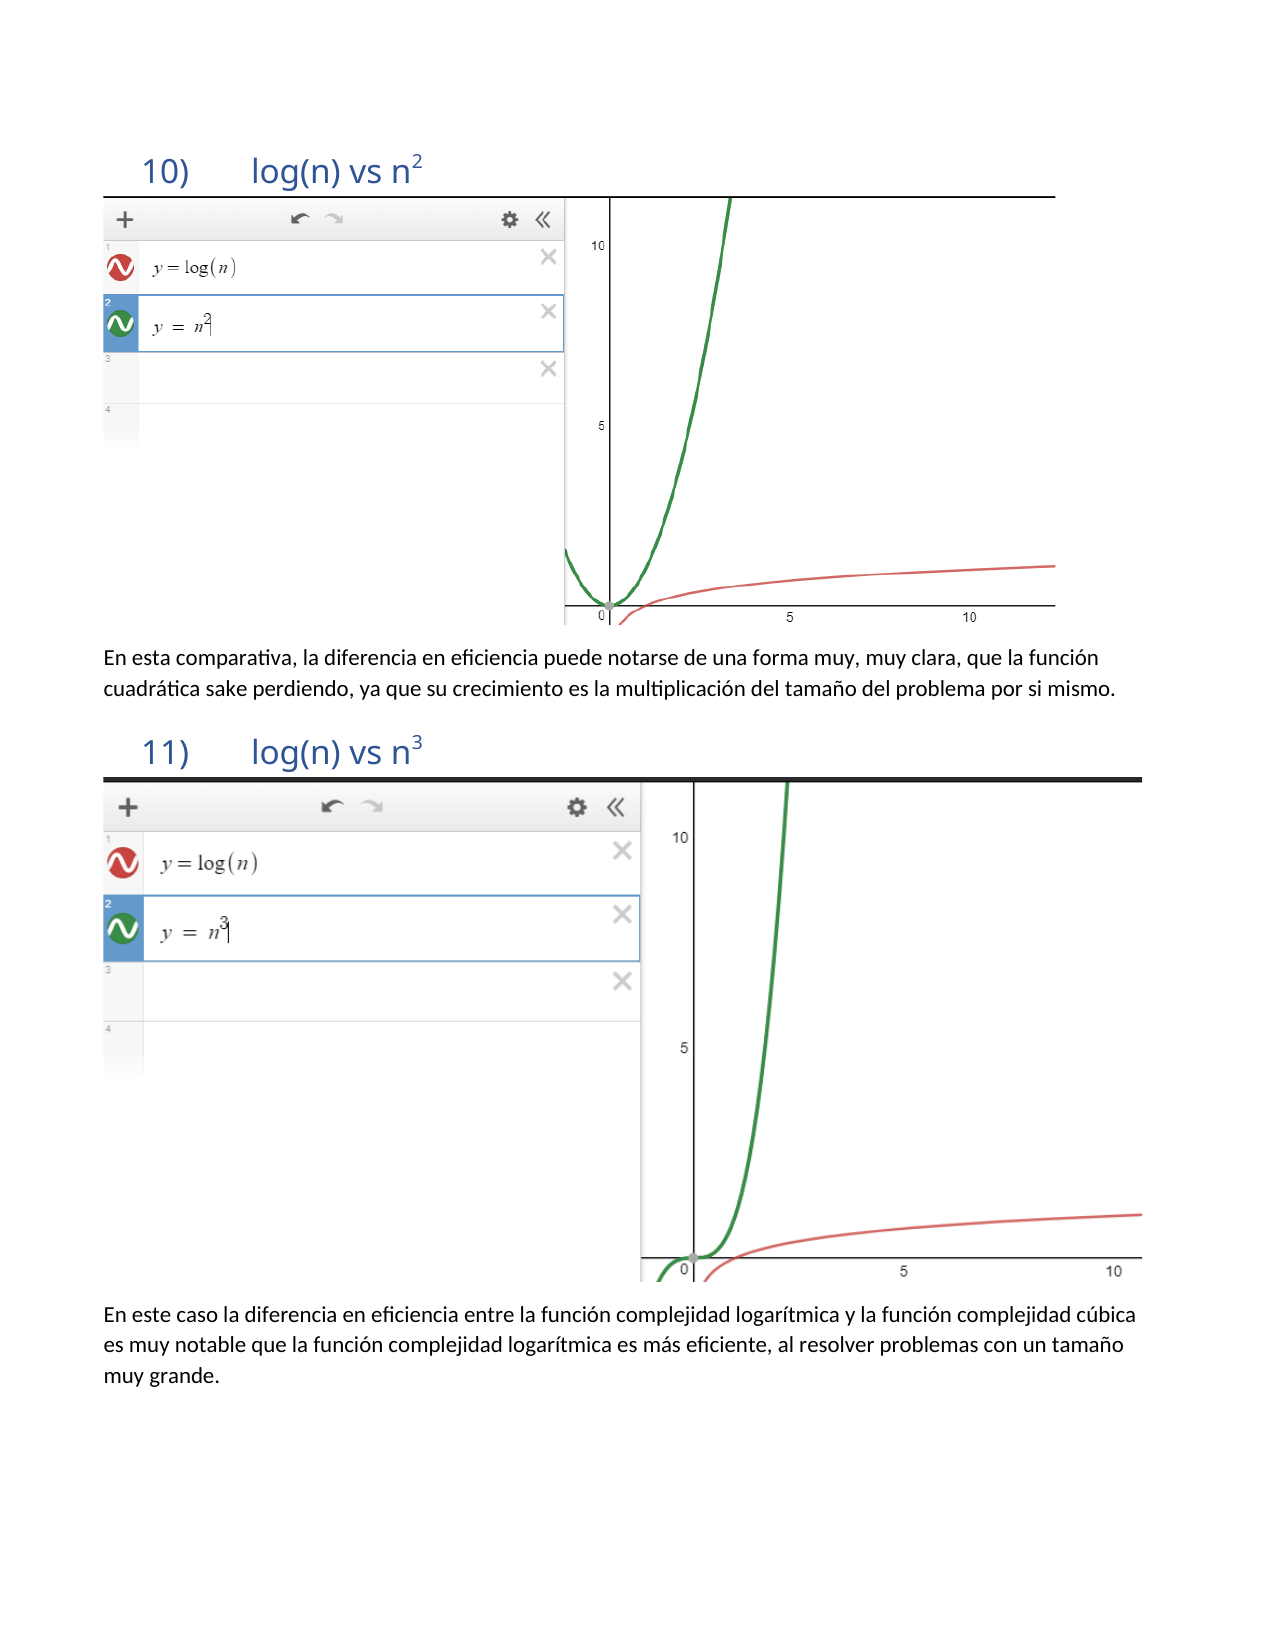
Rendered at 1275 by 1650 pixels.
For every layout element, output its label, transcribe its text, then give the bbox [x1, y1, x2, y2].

text En esta comparativa, la diferencia en eficiencia puede notarse de una forma muy, muy clara, que la función cuadrática sake perdiendo, ya que su crecimiento es la multiplicación del tamaño del problema por si mismo. [103, 643, 1142, 702]
subtitle log(n) vs n2 [141, 148, 1142, 193]
subtitle log(n) vs n3 [141, 729, 1142, 774]
text En este caso la diferencia en eficiencia entre la función complejidad logarítmica y la función complejidad cúbica es muy notable que la función complejidad logarítmica es más eficiente, al resolver problemas con un tamaño muy grande. [103, 1300, 1142, 1389]
picture [103, 777, 1143, 1282]
picture [103, 196, 1056, 625]
